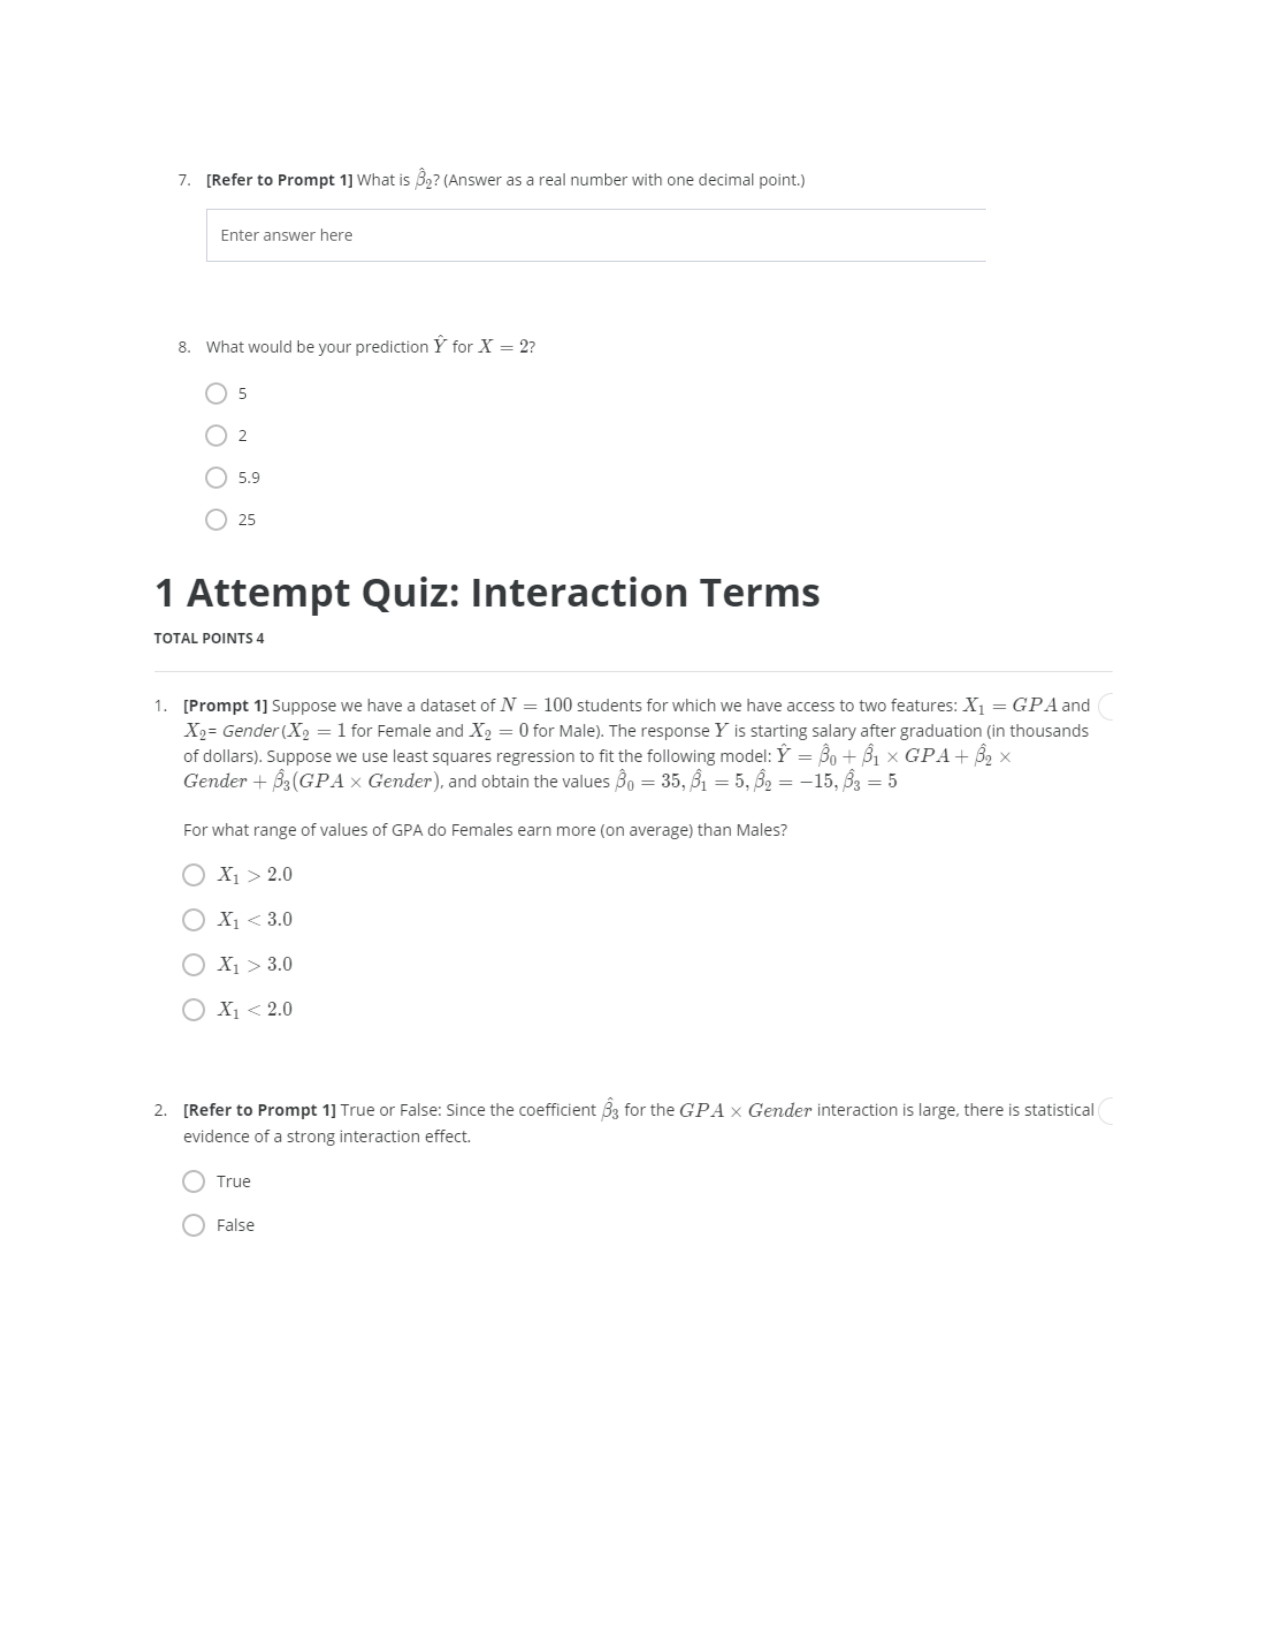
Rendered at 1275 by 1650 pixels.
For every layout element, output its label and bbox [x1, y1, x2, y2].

picture [150, 150, 986, 554]
picture [150, 572, 1113, 1291]
